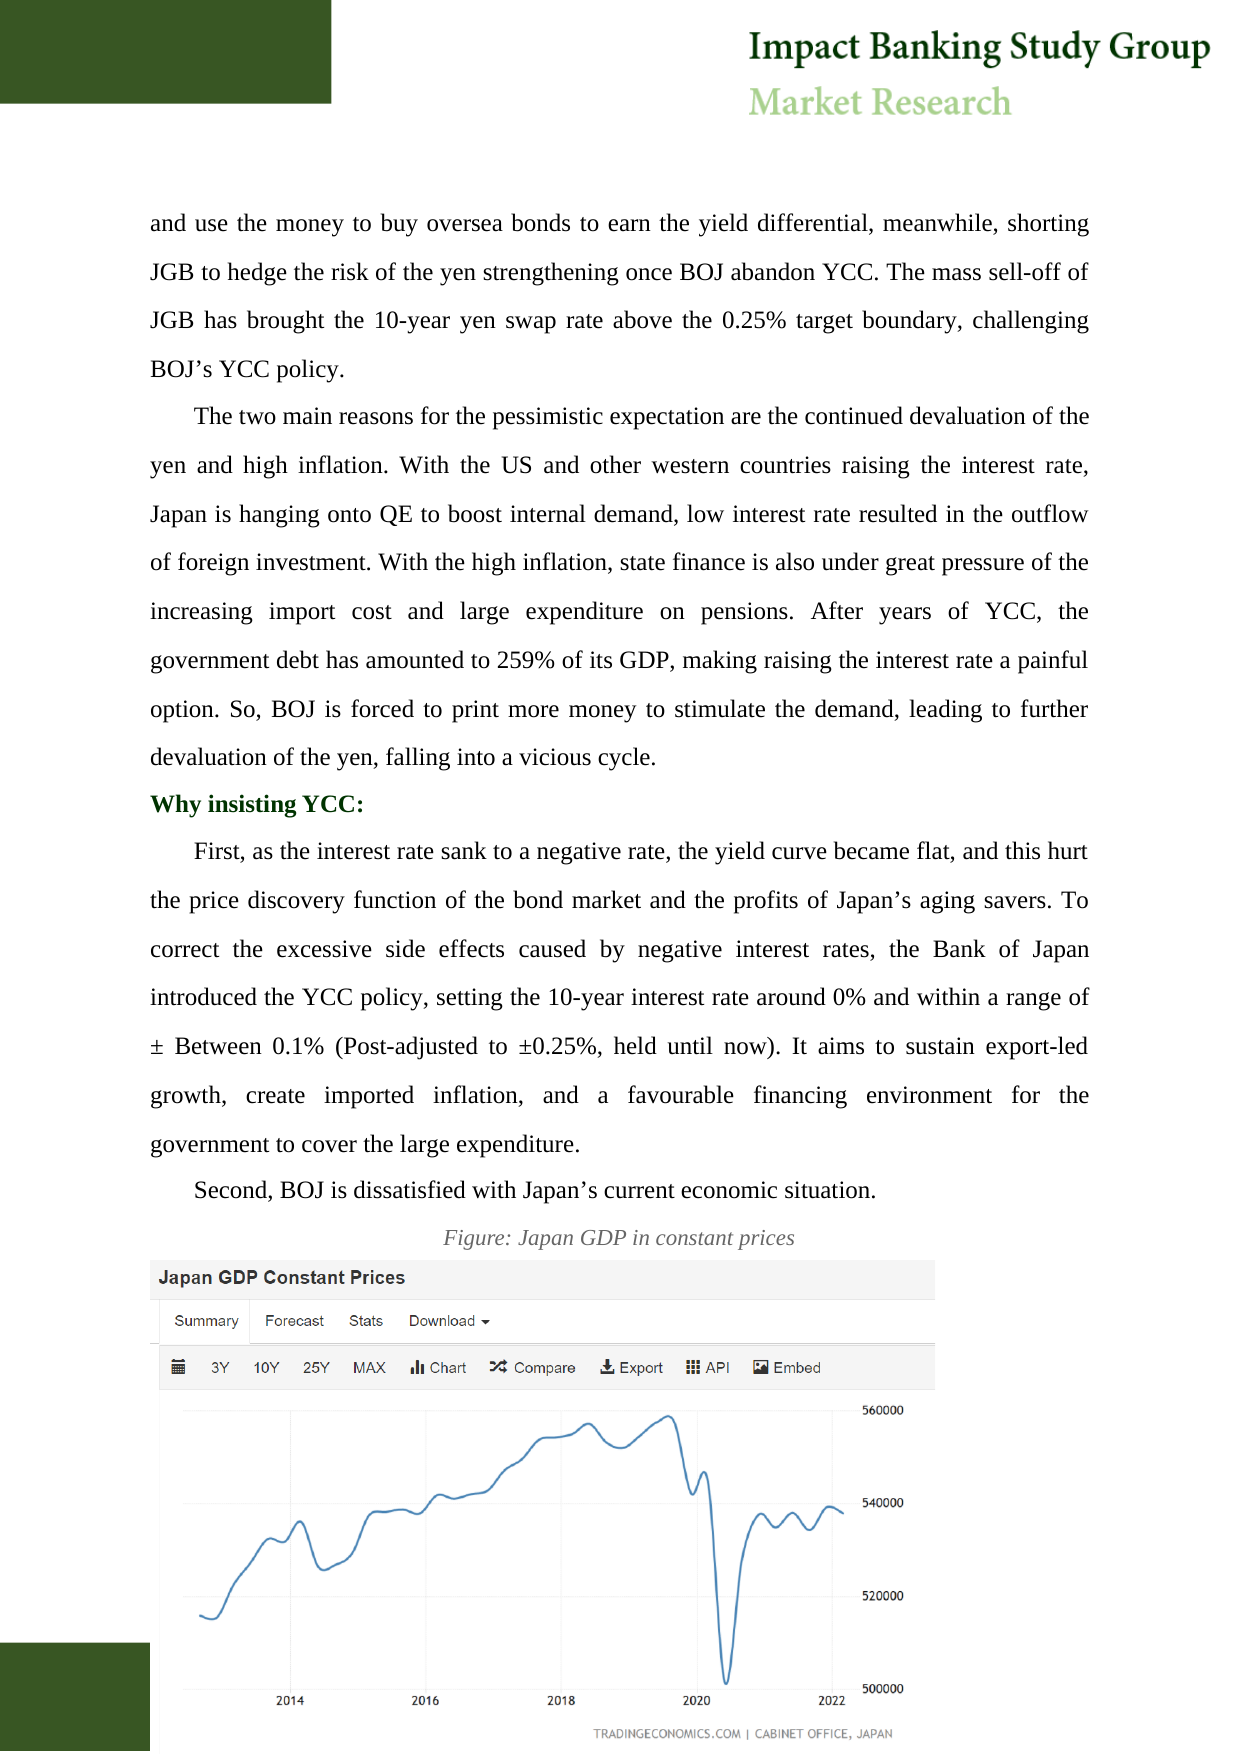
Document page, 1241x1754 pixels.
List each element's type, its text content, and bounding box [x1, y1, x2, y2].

text The two main reasons for the pessimistic expectation are the continued devaluation of the yen and high inflation. With the US and other western countries raising the interest rate, Japan is hanging onto QE to boost internal demand, low interest rate resulted in the outflow of foreign investment. With the high inflation, state finance is also under great pressure of the increasing import cost and large expenditure on pensions. After years of YCC, the government debt has amounted to 259% of its GDP, making raising the interest rate a painful option. So, BOJ is forced to print more money to stimulate the demand, leading to further devaluation of the yen, falling into a vicious cycle. [150, 399, 1090, 773]
text Why insisting YCC: [150, 787, 1090, 820]
picture [749, 27, 1217, 121]
text Figure: Japan GDP in constant prices [150, 1221, 1090, 1253]
text Second, BOJ is dissatisfied with Japan’s current economic situation. [150, 1174, 1090, 1206]
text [150, 206, 1090, 385]
text First, as the interest rate sank to a negative rate, the yield curve became flat, and this hurt the price discovery function of the bond market and the profits of Japan’s aging savers. To correct the excessive side effects caused by negative interest rates, the Bank of Japan introduced the YCC policy, setting the 10-year interest rate around 0% and within a range of ± Between 0.1% (Post-adjusted to ±0.25%, held until now). It aims to sustain export-led growth, create imported inflation, and a favourable financing environment for the government to cover the large expenditure. [150, 834, 1090, 1159]
picture [150, 1260, 936, 1754]
